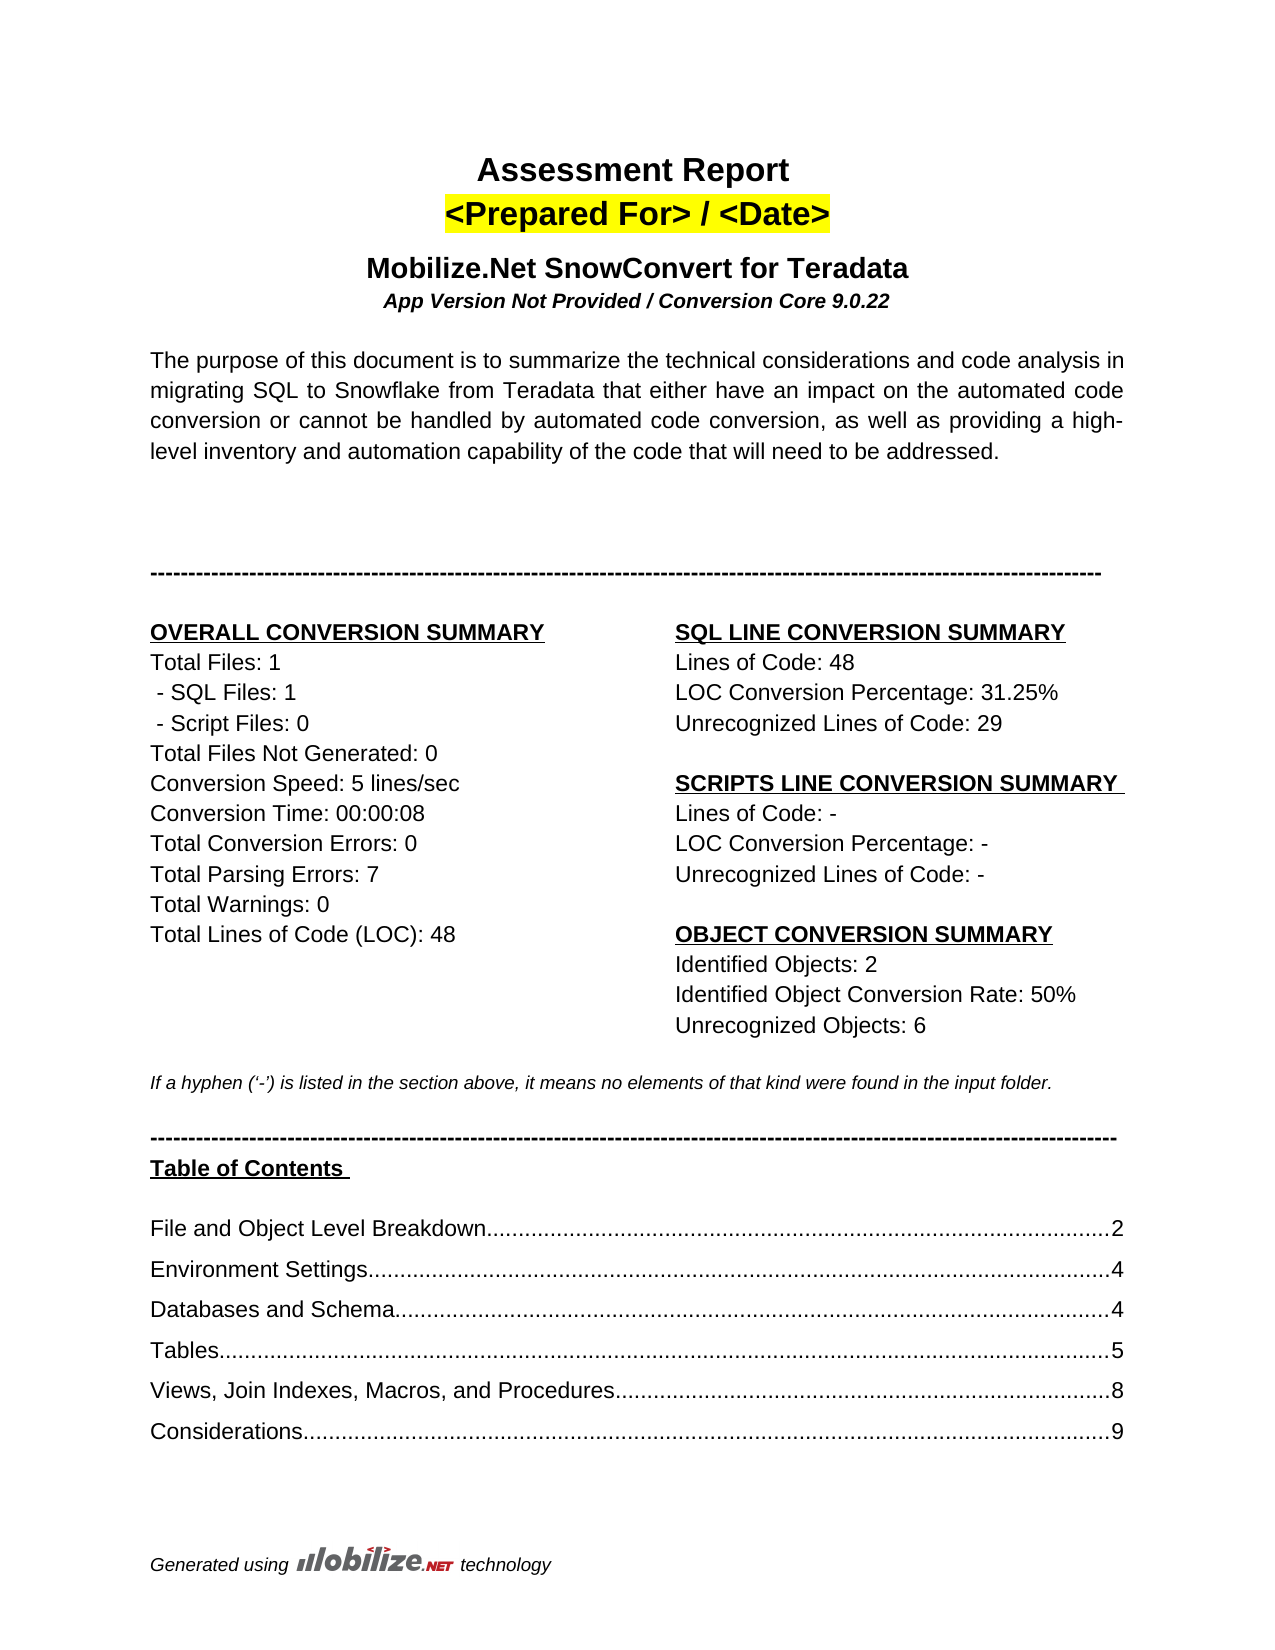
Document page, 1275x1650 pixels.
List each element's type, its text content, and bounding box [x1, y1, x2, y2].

text Identified Objects: 2 [675, 951, 1125, 978]
text OBJECT CONVERSION SUMMARY [675, 921, 1125, 947]
text Unrecognized Lines of Code: - [675, 861, 1125, 887]
text - Script Files: 0 [150, 709, 600, 736]
text Total Lines of Code (LOC): 48 [150, 921, 600, 947]
text Databases and Schema 4 [150, 1296, 1125, 1323]
text LOC Conversion Percentage: - [675, 830, 1125, 857]
text Conversion Time: 00:00:08 [150, 800, 600, 827]
text The purpose of this document is to summarize the technical considerations and code analysis in migrating SQL to Snowflake from Teradata that either have an impact on the automated code conversion or cannot be handled by automated code conversion, as well as providing a high-level inventory and automation capability of the code that will need to be addressed. [150, 347, 1125, 464]
text OVERALL CONVERSION SUMMARY [150, 619, 600, 645]
title Assessment Report <Prepared For> / <Date> [150, 150, 1125, 233]
text Unrecognized Objects: 6 [675, 1012, 1125, 1038]
text App Version Not Provided / Conversion Core 9.0.22 [150, 289, 1125, 313]
text Views, Join Indexes, Macros, and Procedures 8 [150, 1377, 1125, 1404]
text Identified Object Conversion Rate: 50% [675, 981, 1125, 1008]
text Conversion Speed: 5 lines/sec [150, 770, 600, 796]
text SCRIPTS LINE CONVERSION SUMMARY [675, 770, 1125, 793]
text Environment Settings 4 [150, 1256, 1125, 1282]
text SQL LINE CONVERSION SUMMARY [675, 619, 1125, 645]
picture [290, 1541, 460, 1577]
text - SQL Files: 1 [150, 679, 600, 706]
text Table of Contents [150, 1154, 1125, 1181]
text Total Warnings: 0 [150, 891, 600, 917]
text Total Files Not Generated: 0 [150, 740, 600, 766]
text LOC Conversion Percentage: 31.25% [675, 679, 1125, 706]
text Lines of Code: 48 [675, 649, 1125, 676]
text Considerations 9 [150, 1418, 1125, 1444]
text File and Object Level Breakdown 2 [150, 1215, 1125, 1241]
text Total Parsing Errors: 7 [150, 861, 600, 887]
text ----------------------------------------------------------------------------------------------------------------------------- [150, 558, 1125, 585]
text Total Conversion Errors: 0 [150, 830, 600, 857]
text If a hyphen (‘-’) is listed in the section above, it means no elements of that kind were found in the input folder. [150, 1072, 1125, 1094]
text Tables 5 [150, 1337, 1125, 1363]
text ------------------------------------------------------------------------------------------------------------------------------- [150, 1124, 1125, 1151]
text Mobilize.Net SnowConvert for Teradata [150, 251, 1125, 284]
text Lines of Code: - [675, 800, 1125, 827]
text Unrecognized Lines of Code: 29 [675, 709, 1125, 736]
text Total Files: 1 [150, 649, 600, 676]
